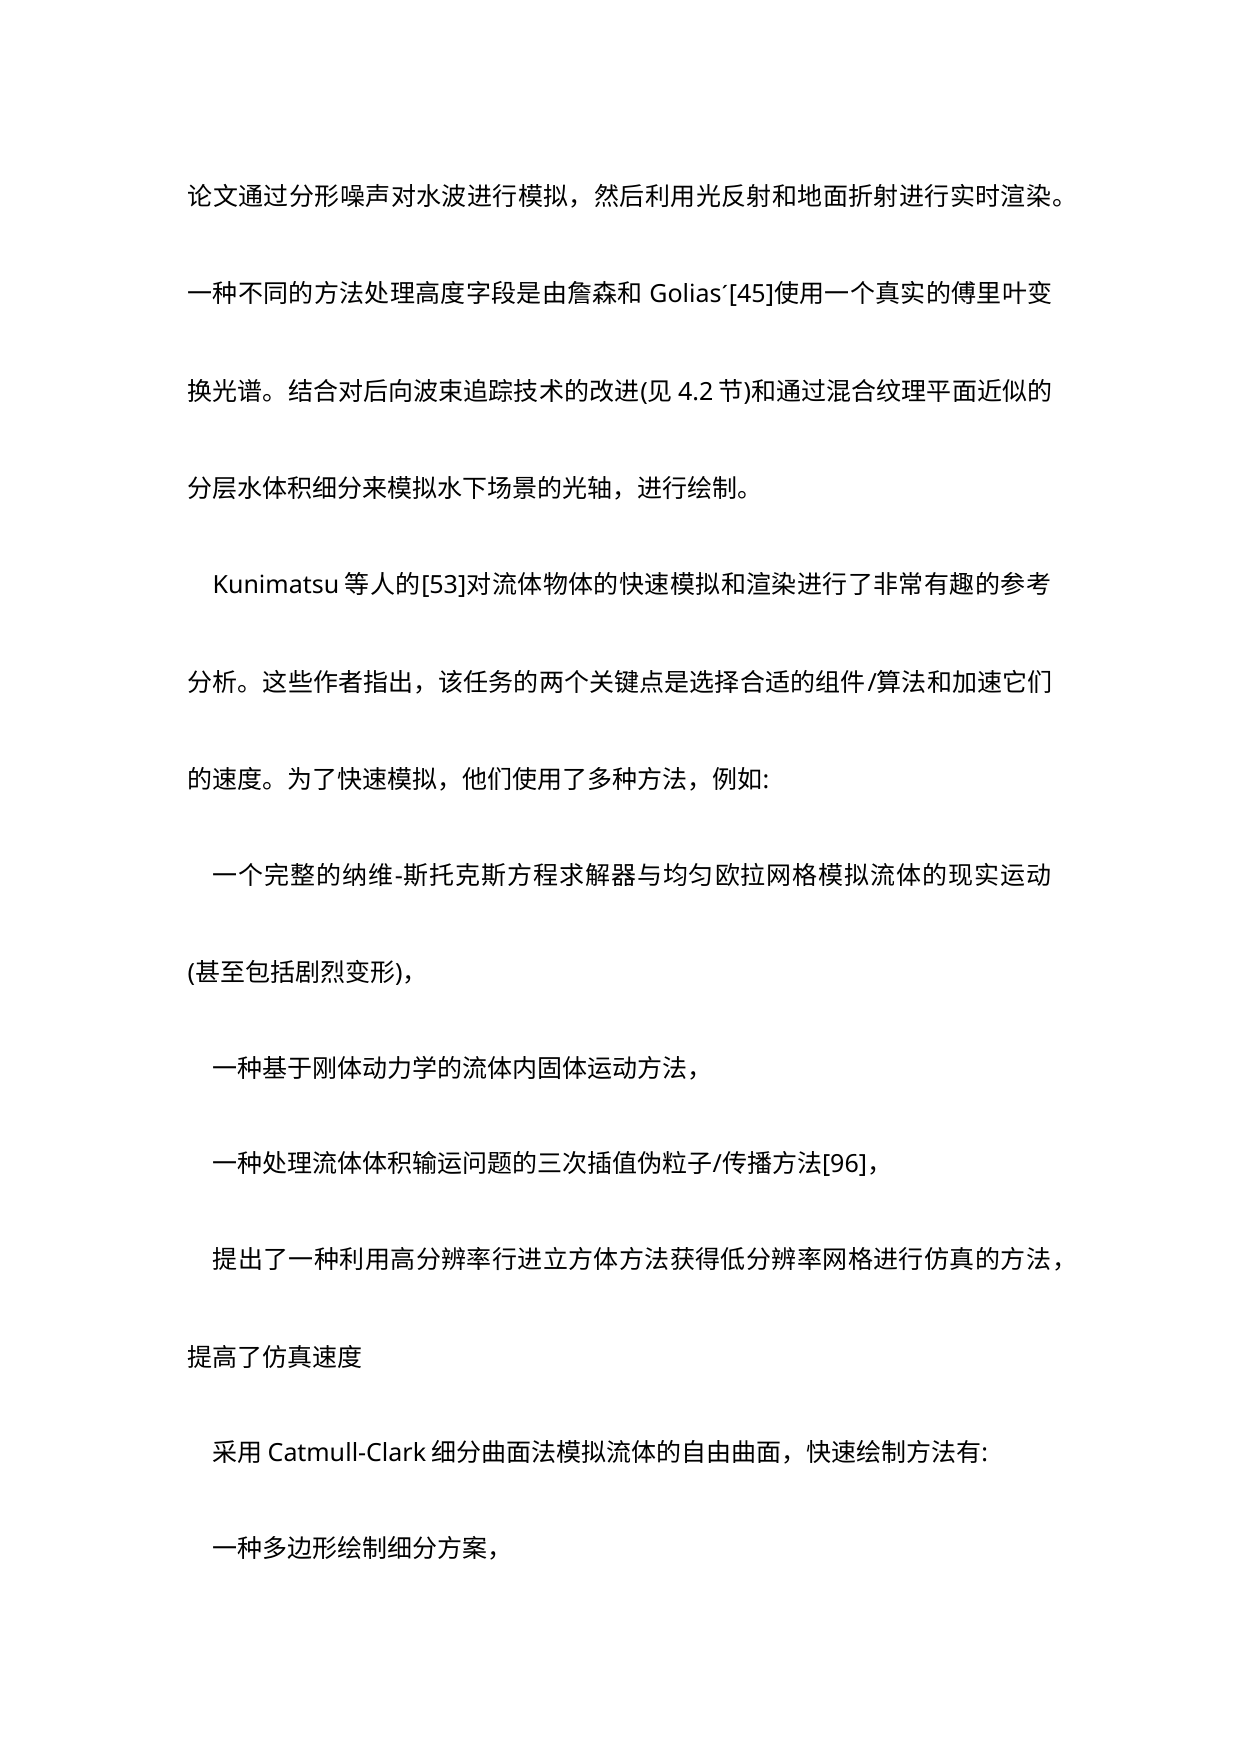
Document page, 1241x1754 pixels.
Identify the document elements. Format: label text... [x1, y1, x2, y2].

text 提出了一种利用高分辨率行进立方体方法获得低分辨率网格进行仿真的方法，提高了仿真速度 [187, 1225, 1053, 1388]
text 一个完整的纳维-斯托克斯方程求解器与均匀欧拉网格模拟流体的现实运动(甚至包括剧烈变形)， [187, 841, 1053, 1003]
text 一种多边形绘制细分方案， [187, 1514, 1053, 1579]
text 一种处理流体体积输运问题的三次插值伪粒子/传播方法[96]， [187, 1129, 1053, 1194]
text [187, 162, 1053, 519]
text 采用Catmull-Clark细分曲面法模拟流体的自由曲面，快速绘制方法有: [187, 1418, 1053, 1483]
text 一种基于刚体动力学的流体内固体运动方法， [187, 1034, 1053, 1099]
text Kunimatsu等人的[53]对流体物体的快速模拟和渲染进行了非常有趣的参考分析。这些作者指出，该任务的两个关键点是选择合适的组件/算法和加速它们的速度。为了快速模拟，他们使用了多种方法，例如: [187, 550, 1053, 810]
